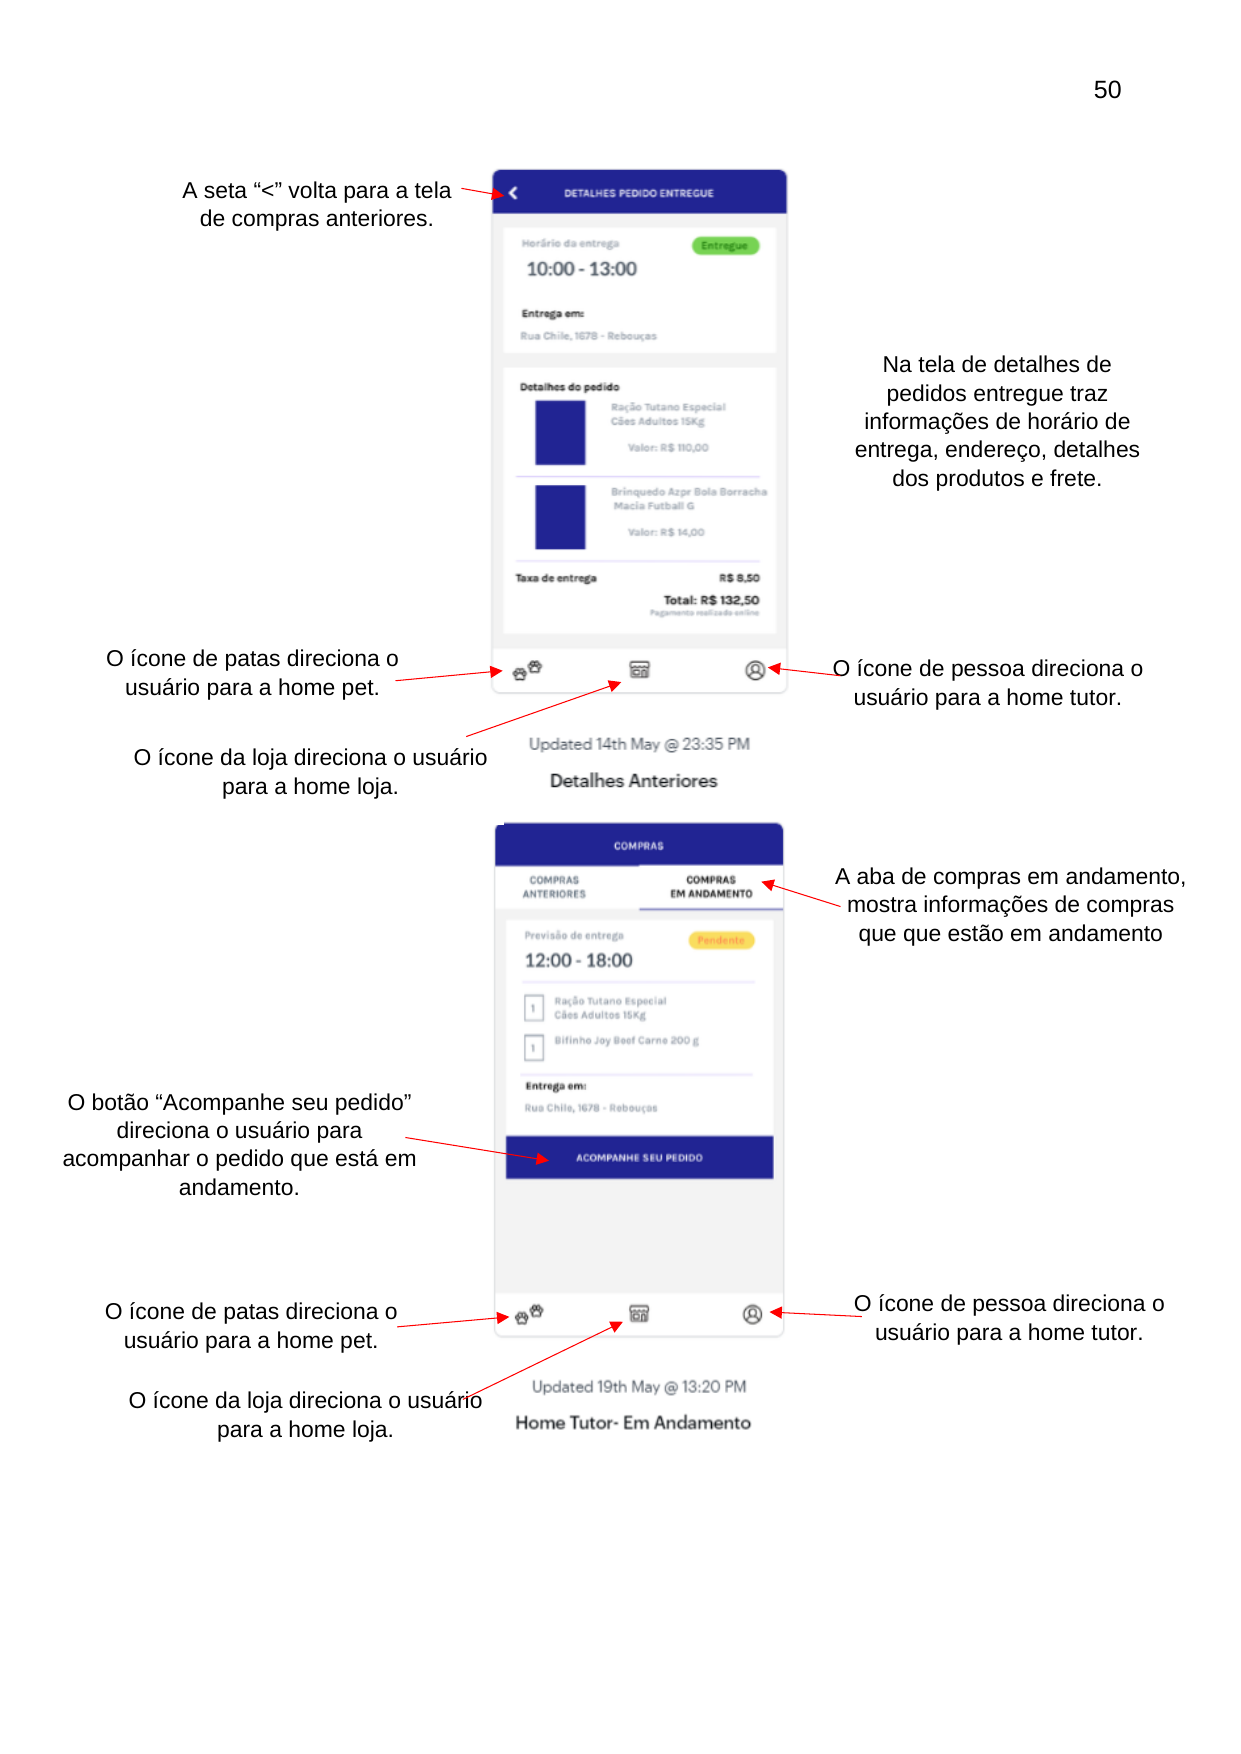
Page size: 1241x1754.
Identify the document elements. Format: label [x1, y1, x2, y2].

picture [481, 816, 799, 1448]
picture [479, 162, 800, 798]
